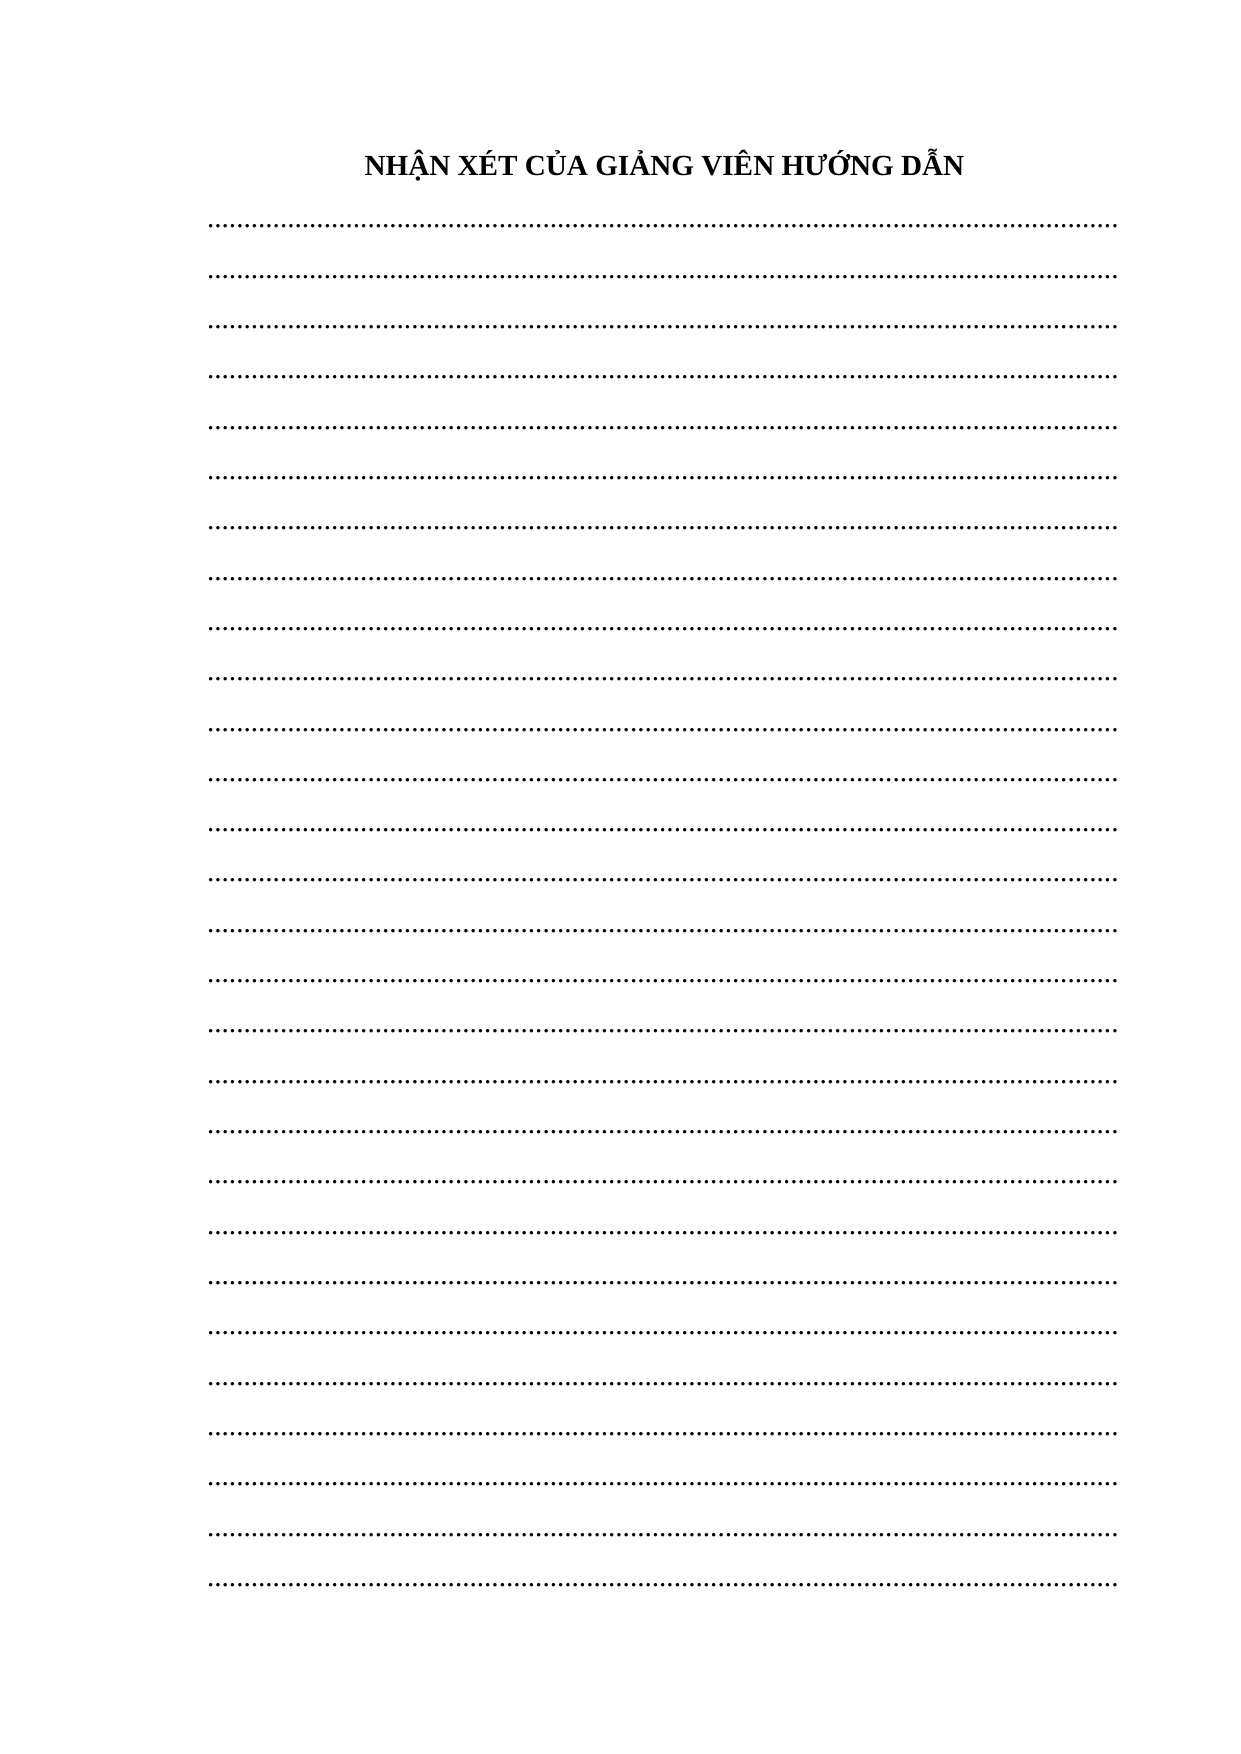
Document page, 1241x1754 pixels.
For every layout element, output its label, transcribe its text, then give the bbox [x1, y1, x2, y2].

text NHẬN XÉT CỦA GIẢNG VIÊN HƯỚNG DẪN [207, 148, 1122, 181]
